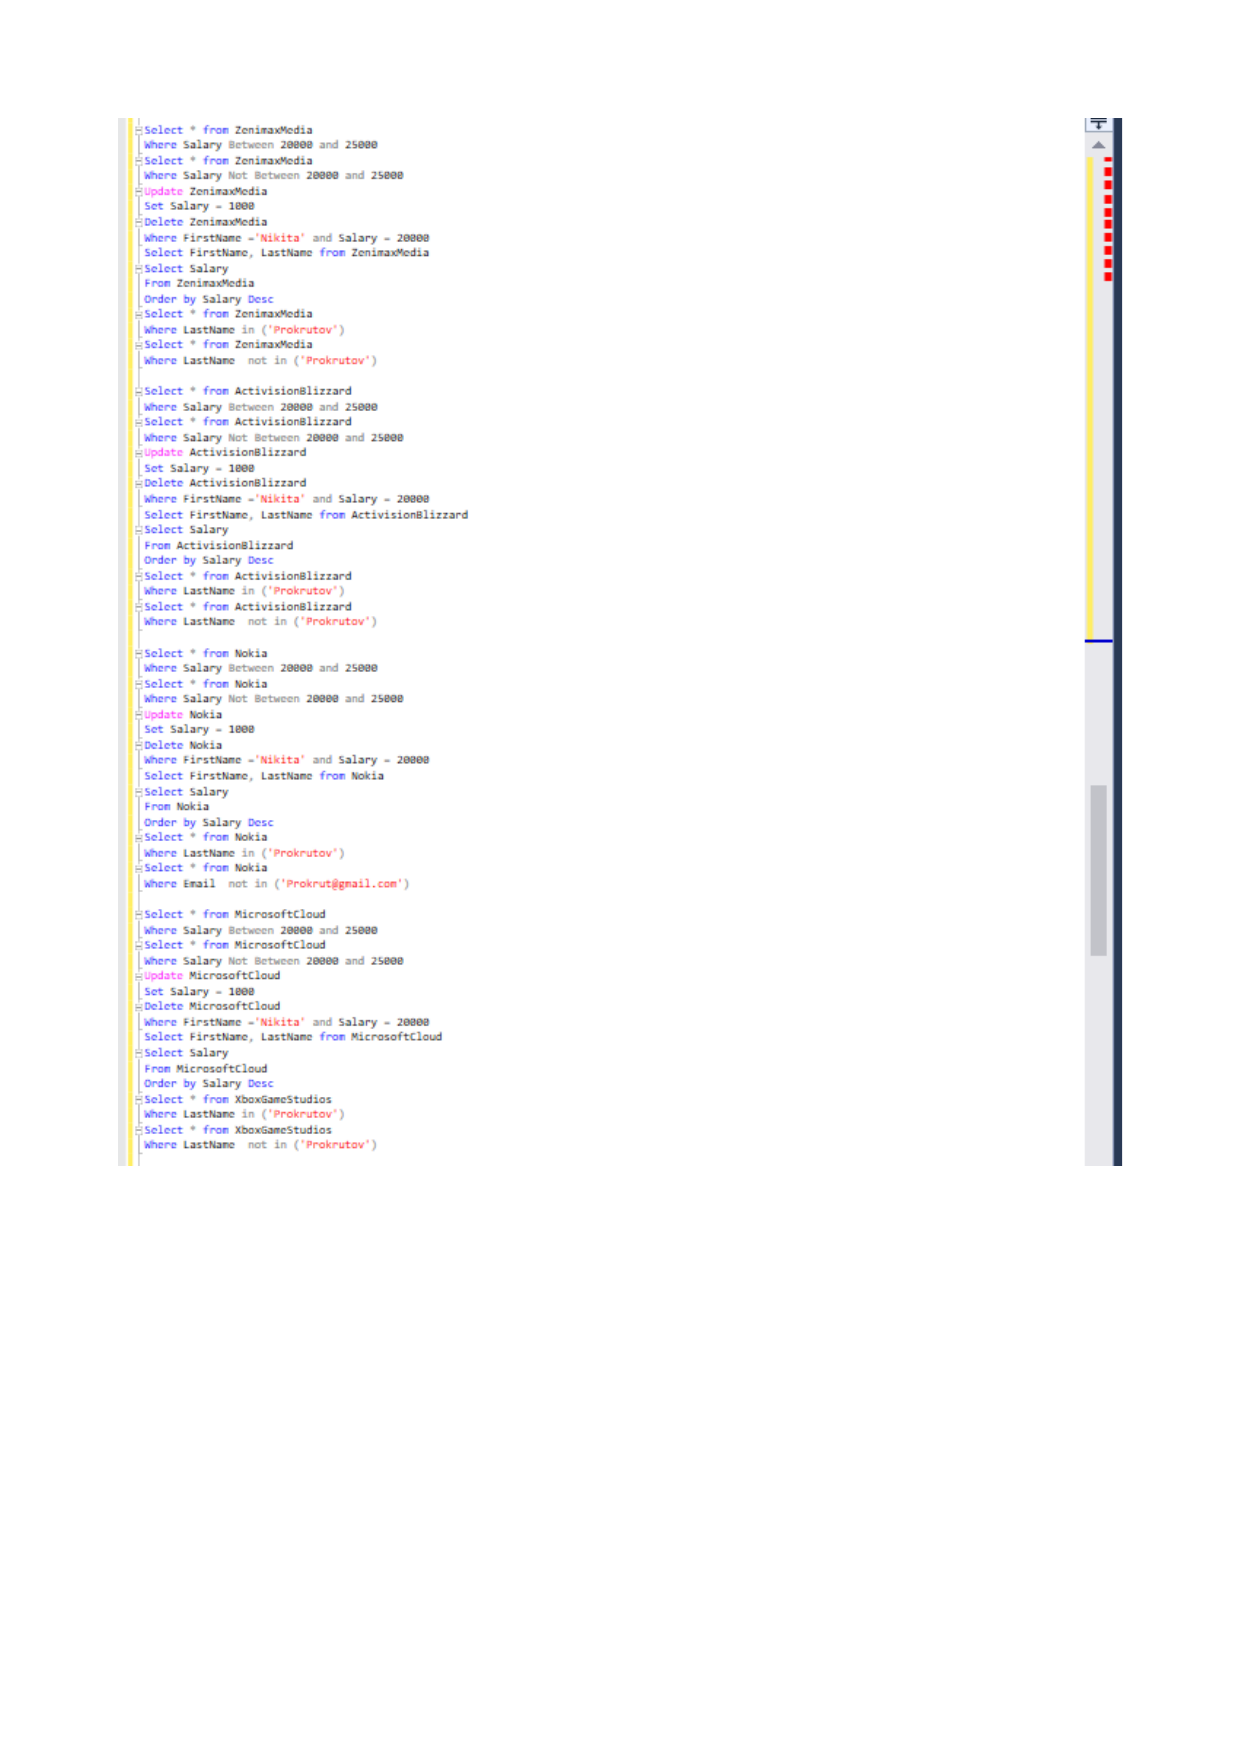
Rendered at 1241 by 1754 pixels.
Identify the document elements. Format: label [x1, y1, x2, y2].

picture [118, 118, 1123, 1166]
